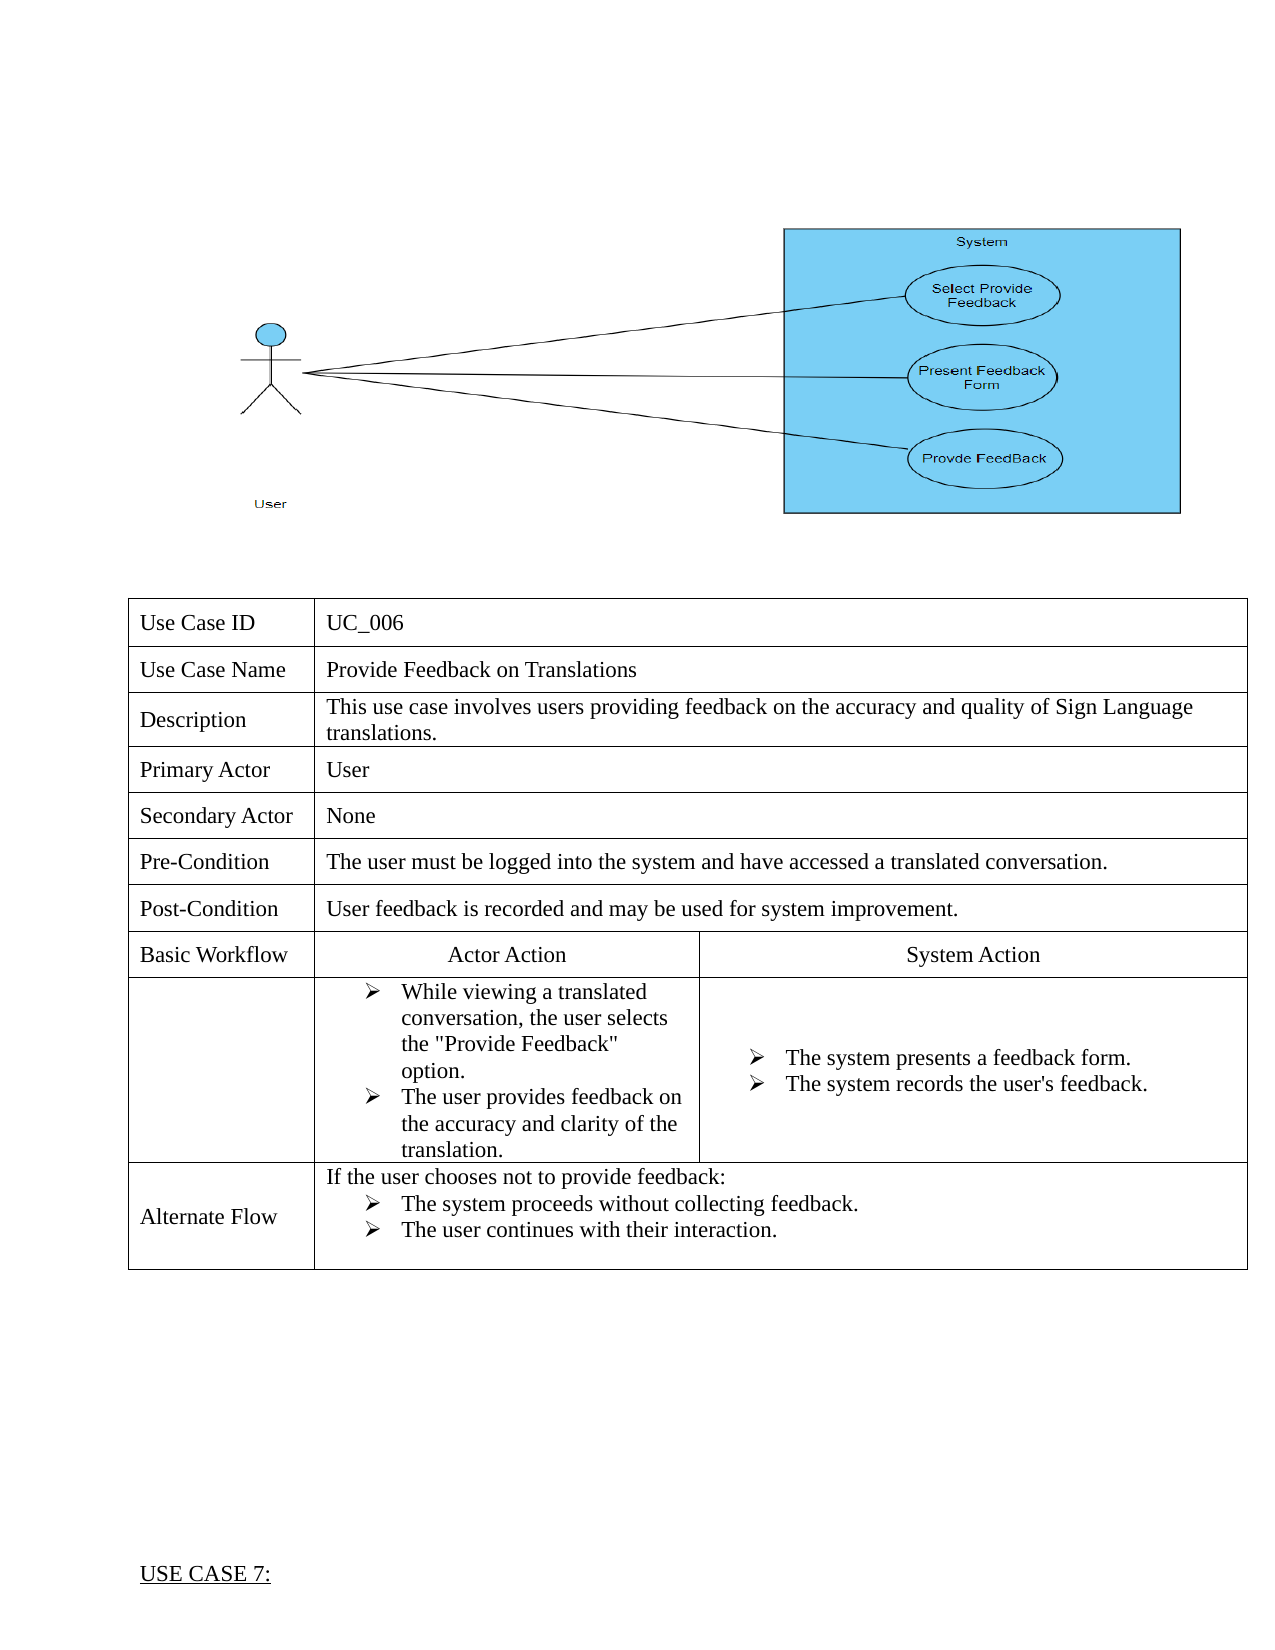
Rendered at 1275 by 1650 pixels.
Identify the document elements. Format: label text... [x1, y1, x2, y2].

table_cell This use case involves users providing feedback on the accuracy and quality of Sign Language translations. [315, 693, 1247, 746]
table_header Use Case ID [129, 599, 314, 646]
table_cell Primary Actor [129, 747, 314, 792]
table_cell Provide Feedback on Translations [315, 647, 1247, 692]
table_cell Secondary Actor [129, 793, 314, 837]
table_cell None [315, 793, 1247, 837]
table_cell User [315, 747, 1247, 792]
table_cell The system presents a feedback form. The system records the user's feedback. [700, 978, 1247, 1162]
table_cell While viewing a translated conversation, the user selects the "Provide Feedback" option. The user provides feedback on the accuracy and clarity of the translation. [315, 978, 699, 1162]
table_cell Actor Action [315, 932, 699, 977]
table_cell User feedback is recorded and may be used for system improvement. [315, 885, 1247, 931]
table_cell If the user chooses not to provide feedback: The system proceeds without collecting feedback. The user continues with their interaction. [315, 1163, 1247, 1269]
picture [139, 125, 1275, 598]
table_cell Alternate Flow [129, 1163, 314, 1269]
table_cell Post-Condition [129, 885, 314, 931]
table_cell The user must be logged into the system and have accessed a translated conversation. [315, 839, 1247, 884]
table_header UC_006 [315, 599, 1247, 646]
table_cell [129, 978, 314, 1162]
text USE CASE 7: [139, 1560, 1214, 1586]
table_cell System Action [700, 932, 1247, 977]
table_cell Pre-Condition [129, 839, 314, 884]
table_cell Basic Workflow [129, 932, 314, 977]
table_cell Use Case Name [129, 647, 314, 692]
table_cell Description [129, 693, 314, 746]
